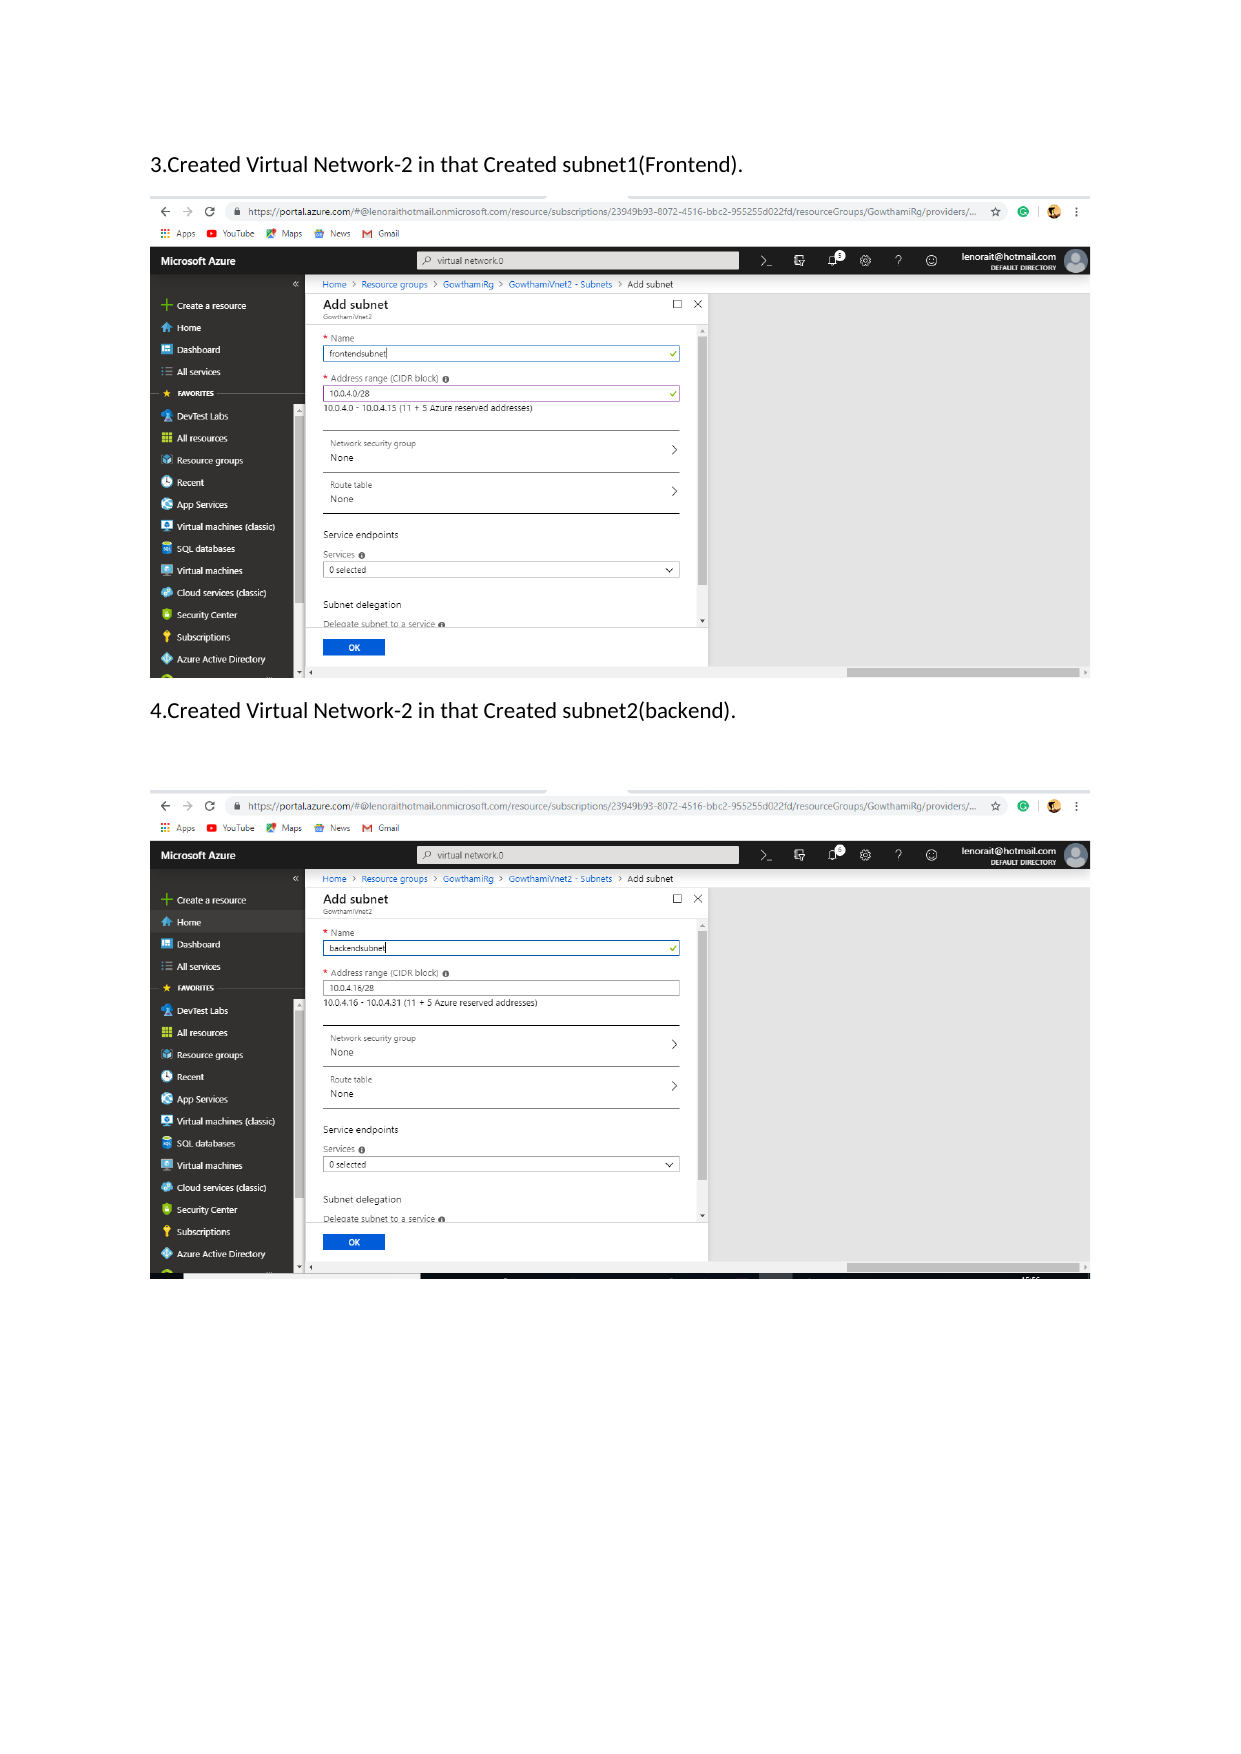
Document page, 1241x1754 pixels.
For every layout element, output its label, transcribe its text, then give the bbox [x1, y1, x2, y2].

picture [150, 196, 1091, 678]
text 4.Created Virtual Network-2 in that Created subnet2(backend). [150, 696, 1090, 724]
picture [150, 790, 1091, 1279]
text 3.Created Virtual Network-2 in that Created subnet1(Frontend). [150, 150, 1090, 178]
